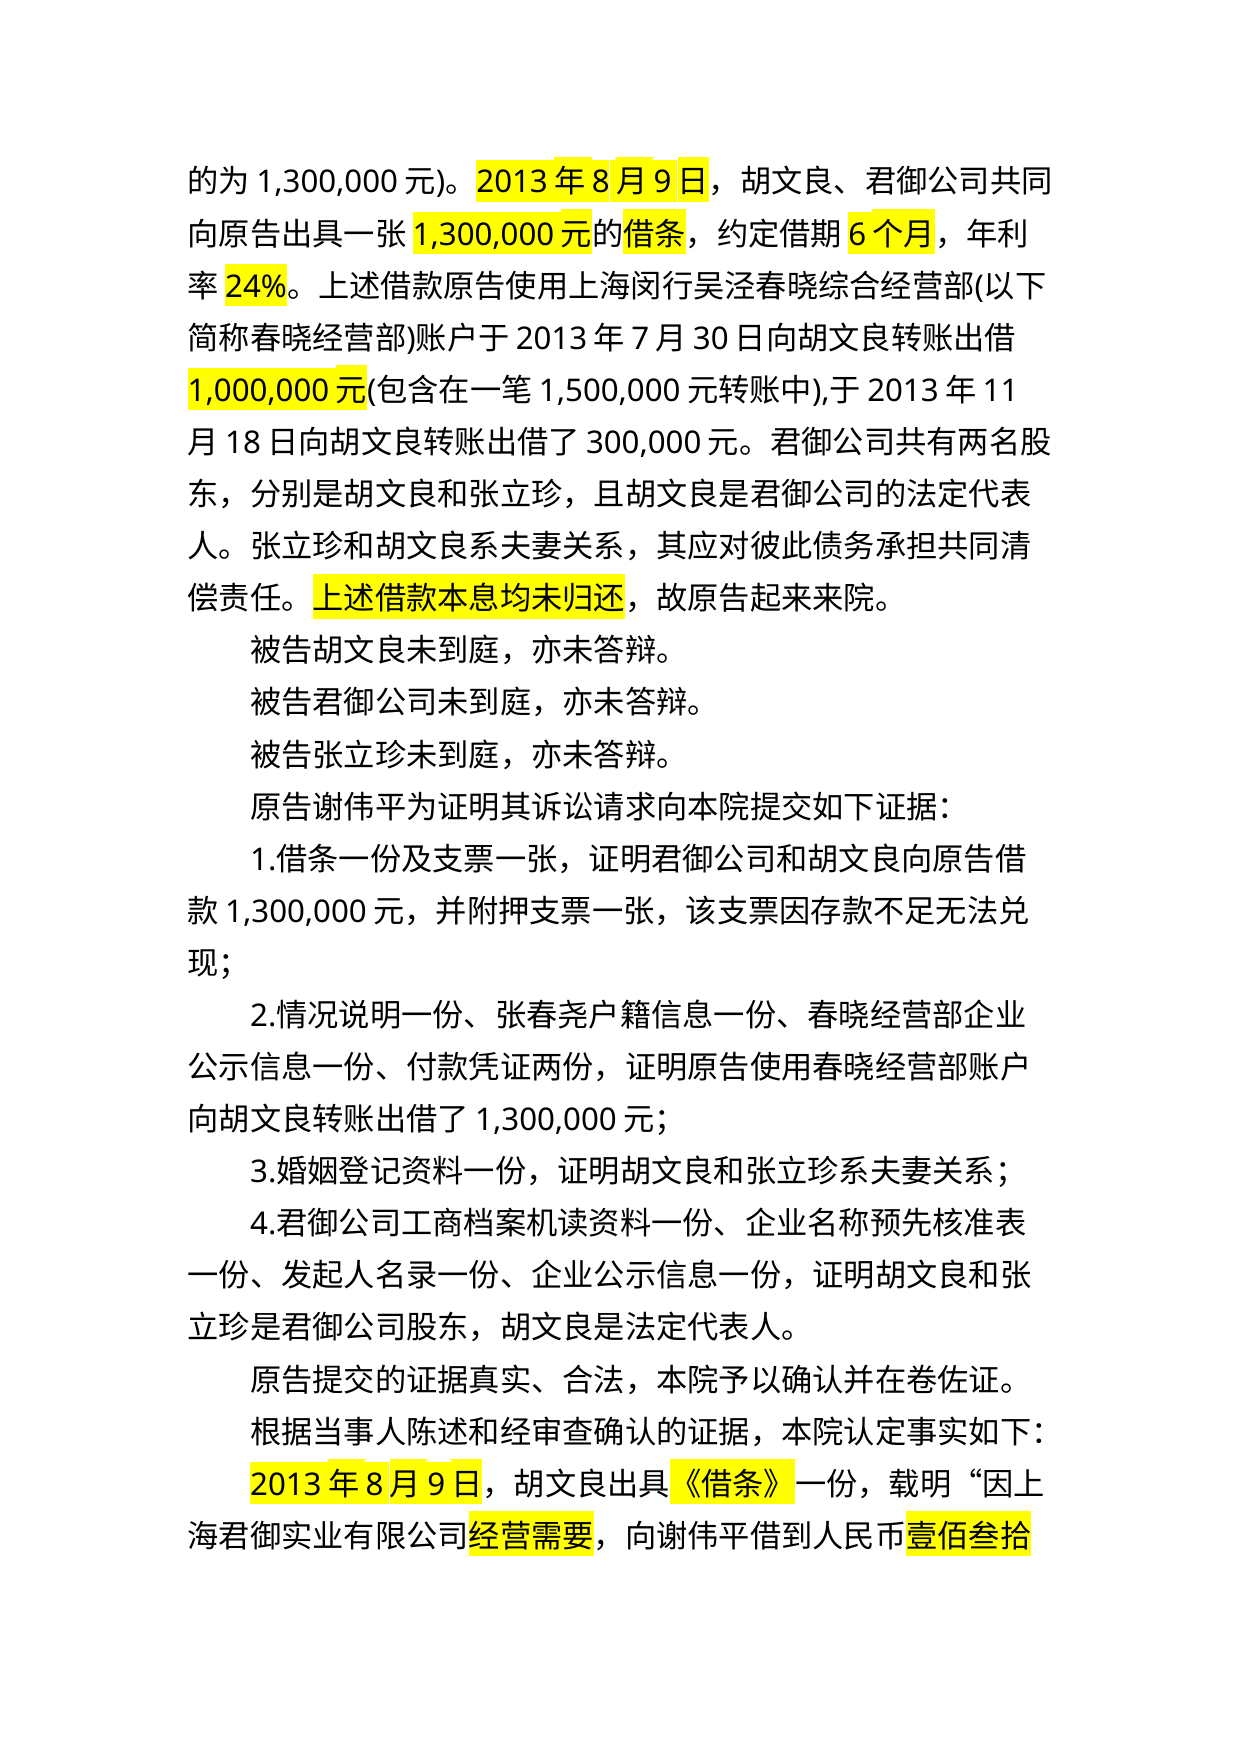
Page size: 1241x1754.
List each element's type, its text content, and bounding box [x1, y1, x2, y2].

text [187, 1452, 1053, 1556]
text 4.君御公司工商档案机读资料一份、企业名称预先核准表一份、发起人名录一份、企业公示信息一份，证明胡文良和张立珍是君御公司股东，胡文良是法定代表人。 [187, 1192, 1053, 1348]
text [187, 150, 1053, 619]
text 被告胡文良未到庭，亦未答辩。 [187, 619, 1053, 671]
text 根据当事人陈述和经审查确认的证据，本院认定事实如下： [187, 1400, 1053, 1452]
text 原告谢伟平为证明其诉讼请求向本院提交如下证据： [187, 775, 1053, 827]
text 3.婚姻登记资料一份，证明胡文良和张立珍系夫妻关系； [187, 1139, 1053, 1192]
text 2.情况说明一份、张春尧户籍信息一份、春晓经营部企业公示信息一份、付款凭证两份，证明原告使用春晓经营部账户向胡文良转账出借了1,300,000元； [187, 983, 1053, 1139]
text 被告张立珍未到庭，亦未答辩。 [187, 723, 1053, 775]
text 原告提交的证据真实、合法，本院予以确认并在卷佐证。 [187, 1348, 1053, 1400]
text 1.借条一份及支票一张，证明君御公司和胡文良向原告借款1,300,000元，并附押支票一张，该支票因存款不足无法兑现； [187, 827, 1053, 983]
text 被告君御公司未到庭，亦未答辩。 [187, 671, 1053, 723]
